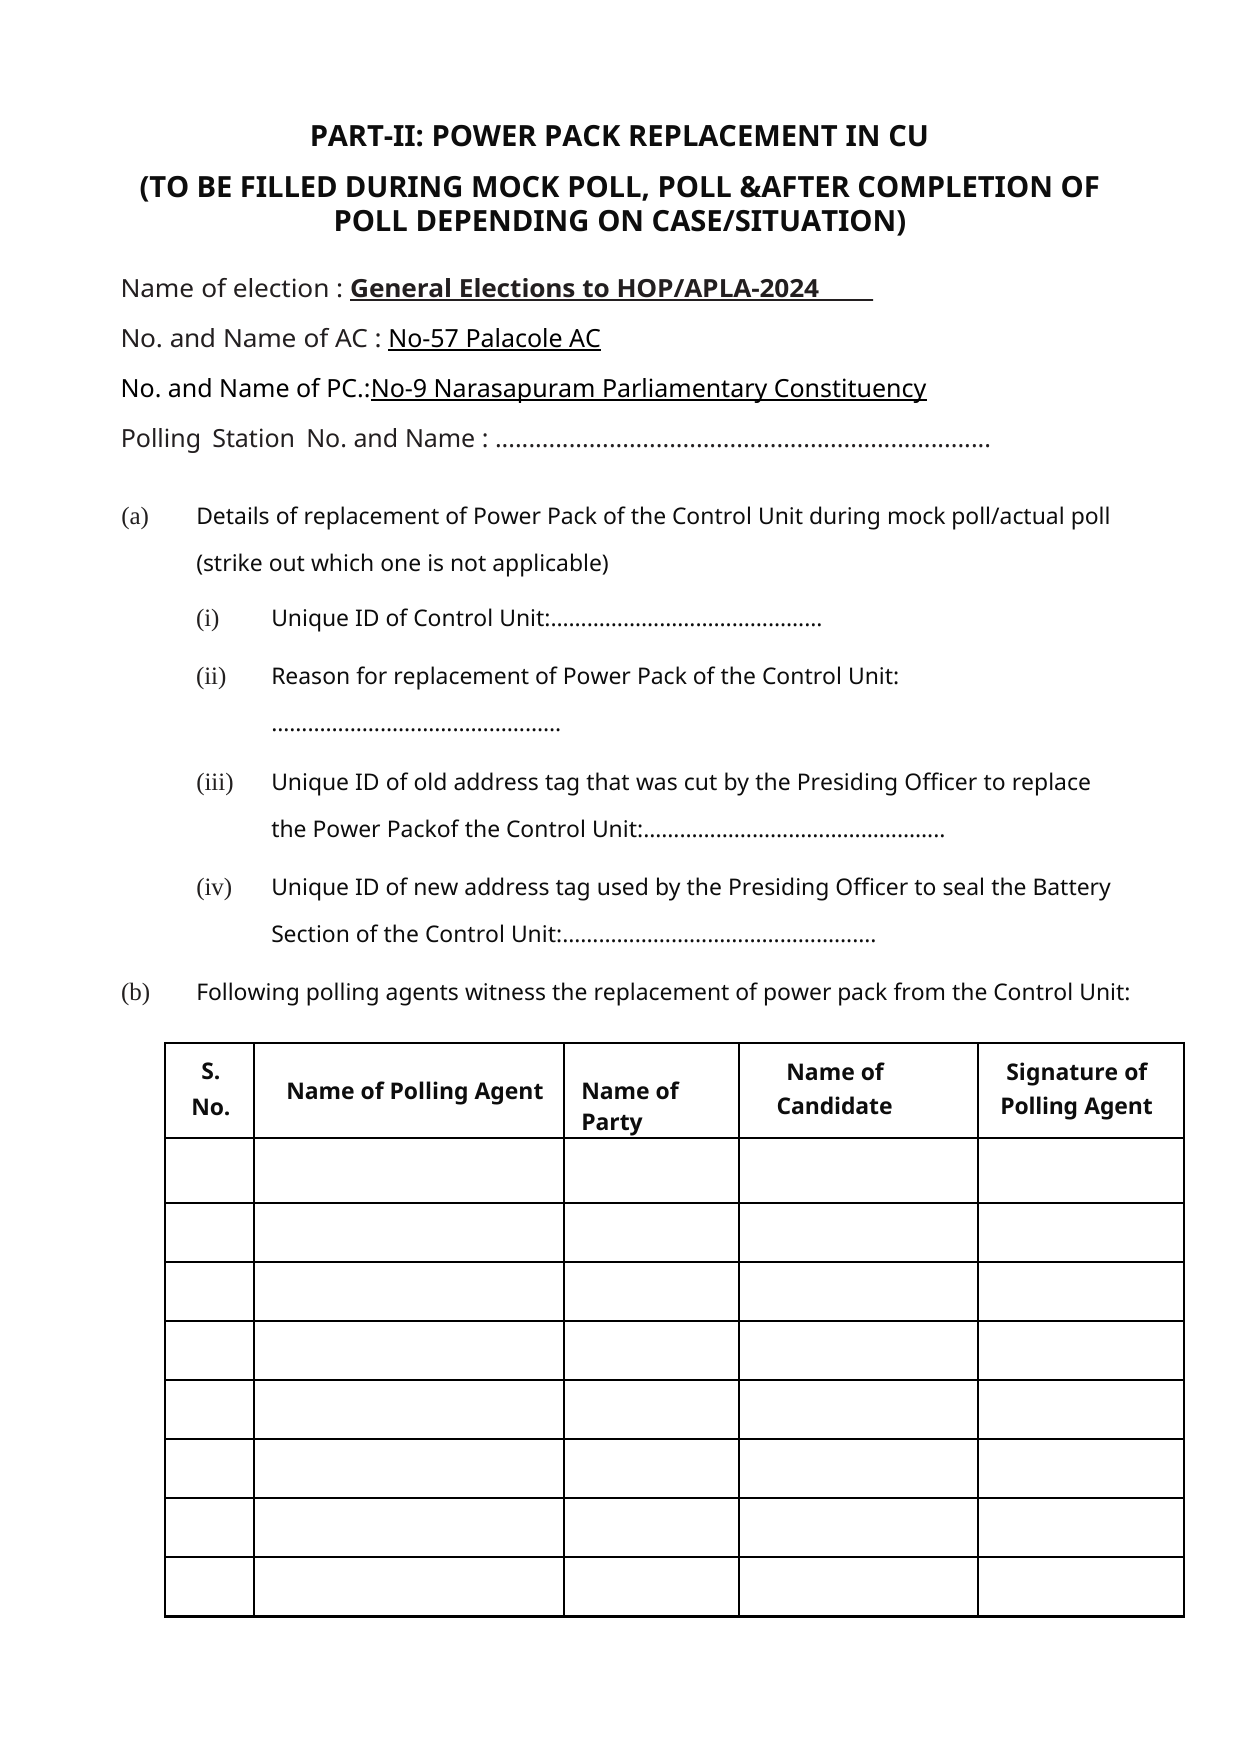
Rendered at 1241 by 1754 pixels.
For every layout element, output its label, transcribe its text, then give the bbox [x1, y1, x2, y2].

table_cell [255, 1263, 563, 1320]
table_header Name of Candidate [740, 1044, 977, 1137]
table_cell [565, 1558, 738, 1615]
table_cell [740, 1499, 977, 1556]
text (TO BE FILLED DURING MOCK POLL, POLL &AFTER COMPLETION OF POLL DEPENDING ON CASE/SITUATION) [122, 169, 1117, 240]
table_cell [166, 1440, 253, 1497]
table_cell [979, 1139, 1183, 1202]
table_cell [740, 1558, 977, 1615]
table_cell [166, 1558, 253, 1615]
table_cell [255, 1139, 563, 1202]
list Reason for replacement of Power Pack of the Control Unit:………………………………………… [196, 660, 1134, 738]
list Unique ID of old address tag that was cut by the Presiding Officer to replace the Power Packof the Control Unit:………………………………………….. [196, 766, 1117, 844]
table_cell [979, 1558, 1183, 1615]
table_cell [565, 1381, 738, 1438]
table_cell [166, 1263, 253, 1320]
table_cell [166, 1499, 253, 1556]
table_cell [255, 1558, 563, 1615]
table_cell [565, 1322, 738, 1379]
table_cell [740, 1263, 977, 1320]
table_cell [565, 1440, 738, 1497]
table_cell [979, 1322, 1183, 1379]
list Details of replacement of Power Pack of the Control Unit during mock poll/actual poll (strike out which one is not applicable) [121, 500, 1117, 578]
list Unique ID of Control Unit:……………………………………… [196, 602, 1134, 633]
subtitle PART-II: POWER PACK REPLACEMENT IN CU [122, 116, 1116, 155]
table_cell [979, 1204, 1183, 1261]
table_cell [979, 1263, 1183, 1320]
table_cell [740, 1204, 977, 1261]
table_cell [166, 1322, 253, 1379]
table_cell [565, 1204, 738, 1261]
table_cell [255, 1499, 563, 1556]
table_cell [255, 1204, 563, 1261]
table_cell [979, 1499, 1183, 1556]
table_cell [979, 1381, 1183, 1438]
table_header Name of Party [565, 1044, 738, 1137]
table_cell [979, 1440, 1183, 1497]
table_cell [255, 1322, 563, 1379]
table_header Name of Polling Agent [255, 1044, 563, 1137]
text Name of election : General Elections to HOP/APLA-2024 [120, 270, 1134, 304]
table_cell [740, 1139, 977, 1202]
table_cell [255, 1440, 563, 1497]
table_cell [166, 1139, 253, 1202]
text No. and Name of PC.:No-9 Narasapuram Parliamentary Constituency [120, 371, 1134, 404]
table_cell [740, 1381, 977, 1438]
table_cell [166, 1381, 253, 1438]
table_cell [740, 1440, 977, 1497]
table_cell [740, 1322, 977, 1379]
table_cell [255, 1381, 563, 1438]
table_header Signature of Polling Agent [979, 1044, 1183, 1137]
list Following polling agents witness the replacement of power pack from the Control Unit: [121, 976, 1134, 1007]
list Unique ID of new address tag used by the Presiding Officer to seal the Battery Section of the Control Unit:……………………………………………. [196, 871, 1117, 949]
table_cell [166, 1204, 253, 1261]
text No. and Name of AC : No-57 Palacole AC [120, 320, 1134, 354]
table_cell [565, 1263, 738, 1320]
table_cell [565, 1139, 738, 1202]
table_cell [565, 1499, 738, 1556]
table_header S. No. [166, 1044, 253, 1137]
text Polling Station No. and Name : .......................................................................... [121, 421, 1134, 455]
